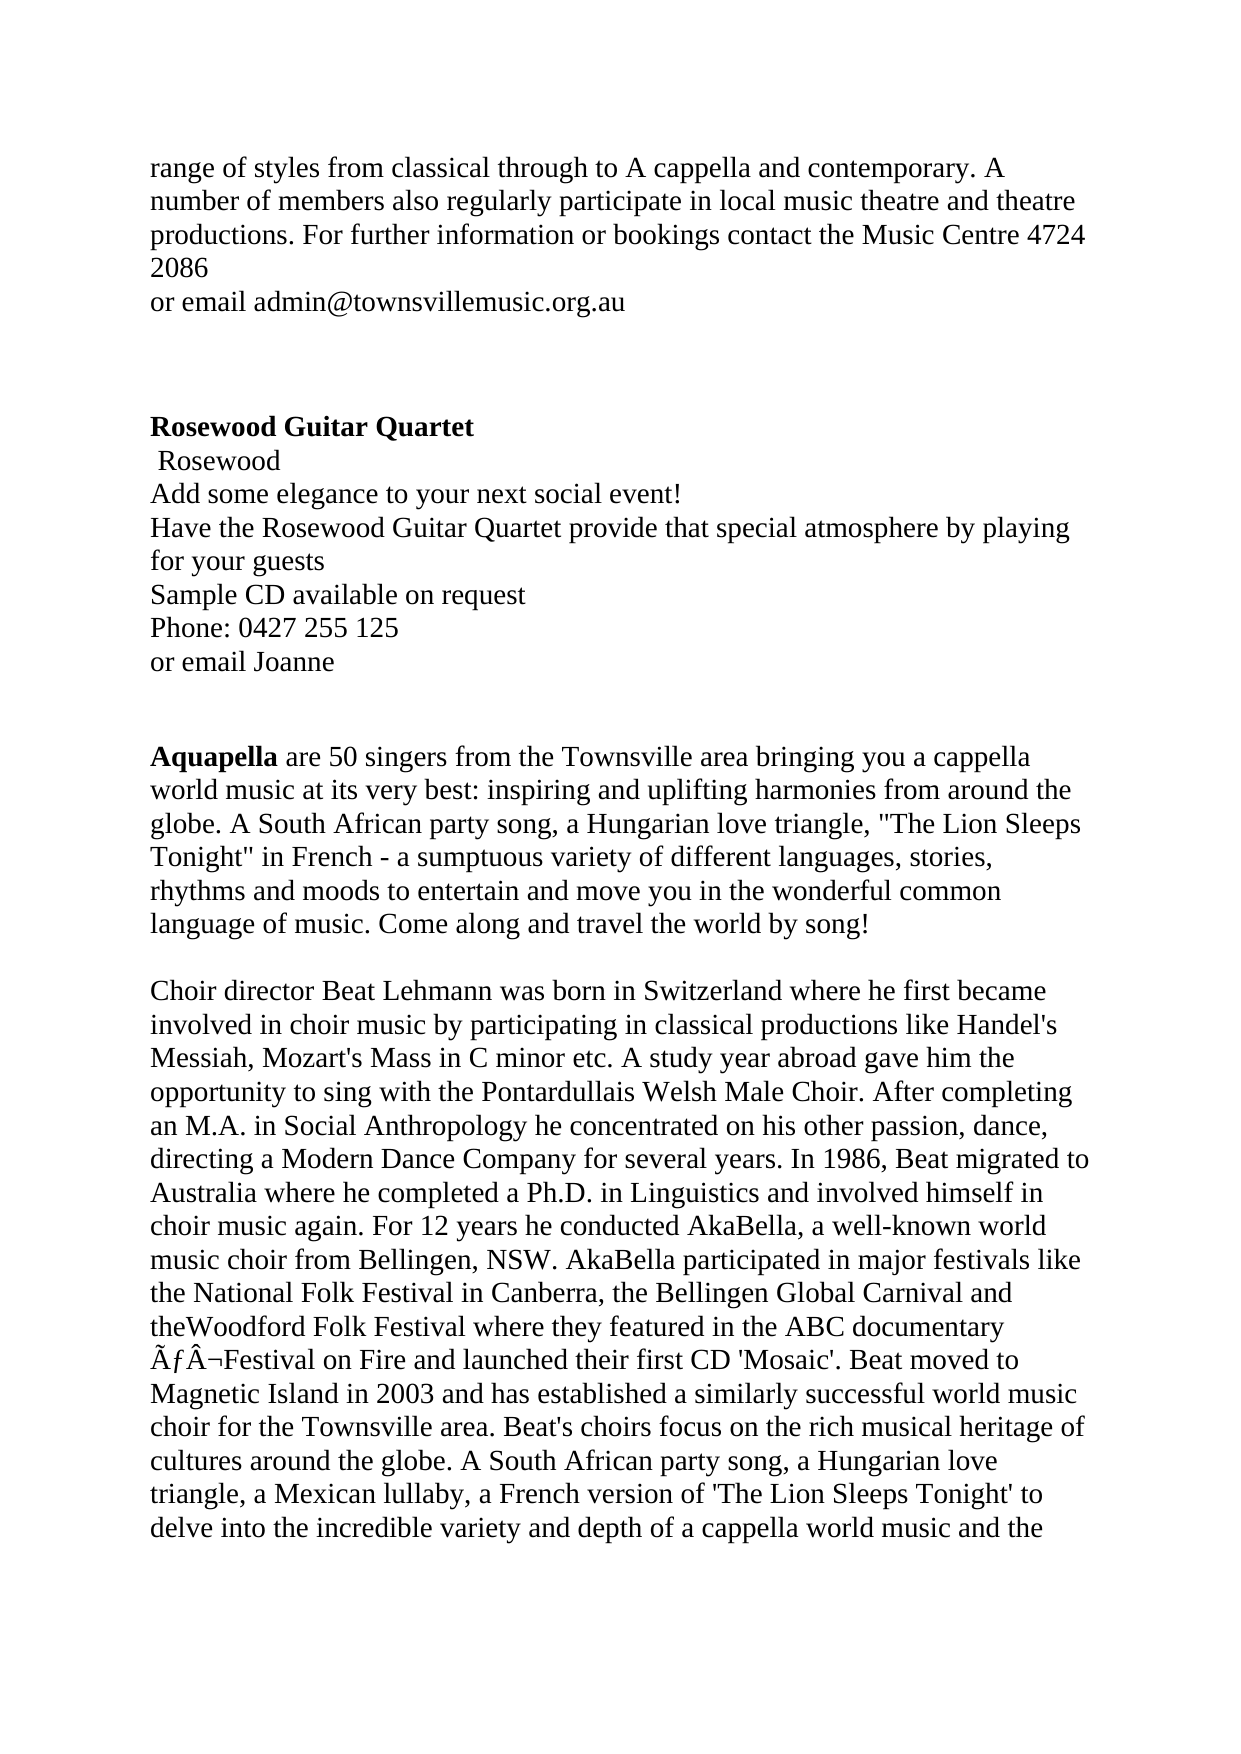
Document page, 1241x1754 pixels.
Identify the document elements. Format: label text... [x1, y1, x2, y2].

text Aquapella are 50 singers from the Townsville area bringing you a cappella world music at its very best: inspiring and uplifting harmonies from around the globe. A South African party song, a Hungarian love triangle, "The Lion Sleeps Tonight" in French - a sumptuous variety of different languages, stories, rhythms and moods to entertain and move you in the wonderful common language of music. Come along and travel the world by song! [150, 739, 1090, 940]
text or email admin@townsvillemusic.org.au [150, 284, 1090, 318]
text Phone: 0427 255 125 [150, 611, 1090, 644]
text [150, 973, 1090, 1544]
text Sample CD available on request [150, 577, 1090, 611]
text Rosewood Guitar Quartet [150, 409, 1090, 443]
text Have the Rosewood Guitar Quartet provide that special atmosphere by playing for your guests [150, 510, 1090, 577]
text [150, 150, 1090, 284]
text Add some elegance to your next social event! [150, 476, 1090, 510]
text Rosewood [150, 443, 1090, 476]
text or email Joanne [150, 644, 1090, 678]
